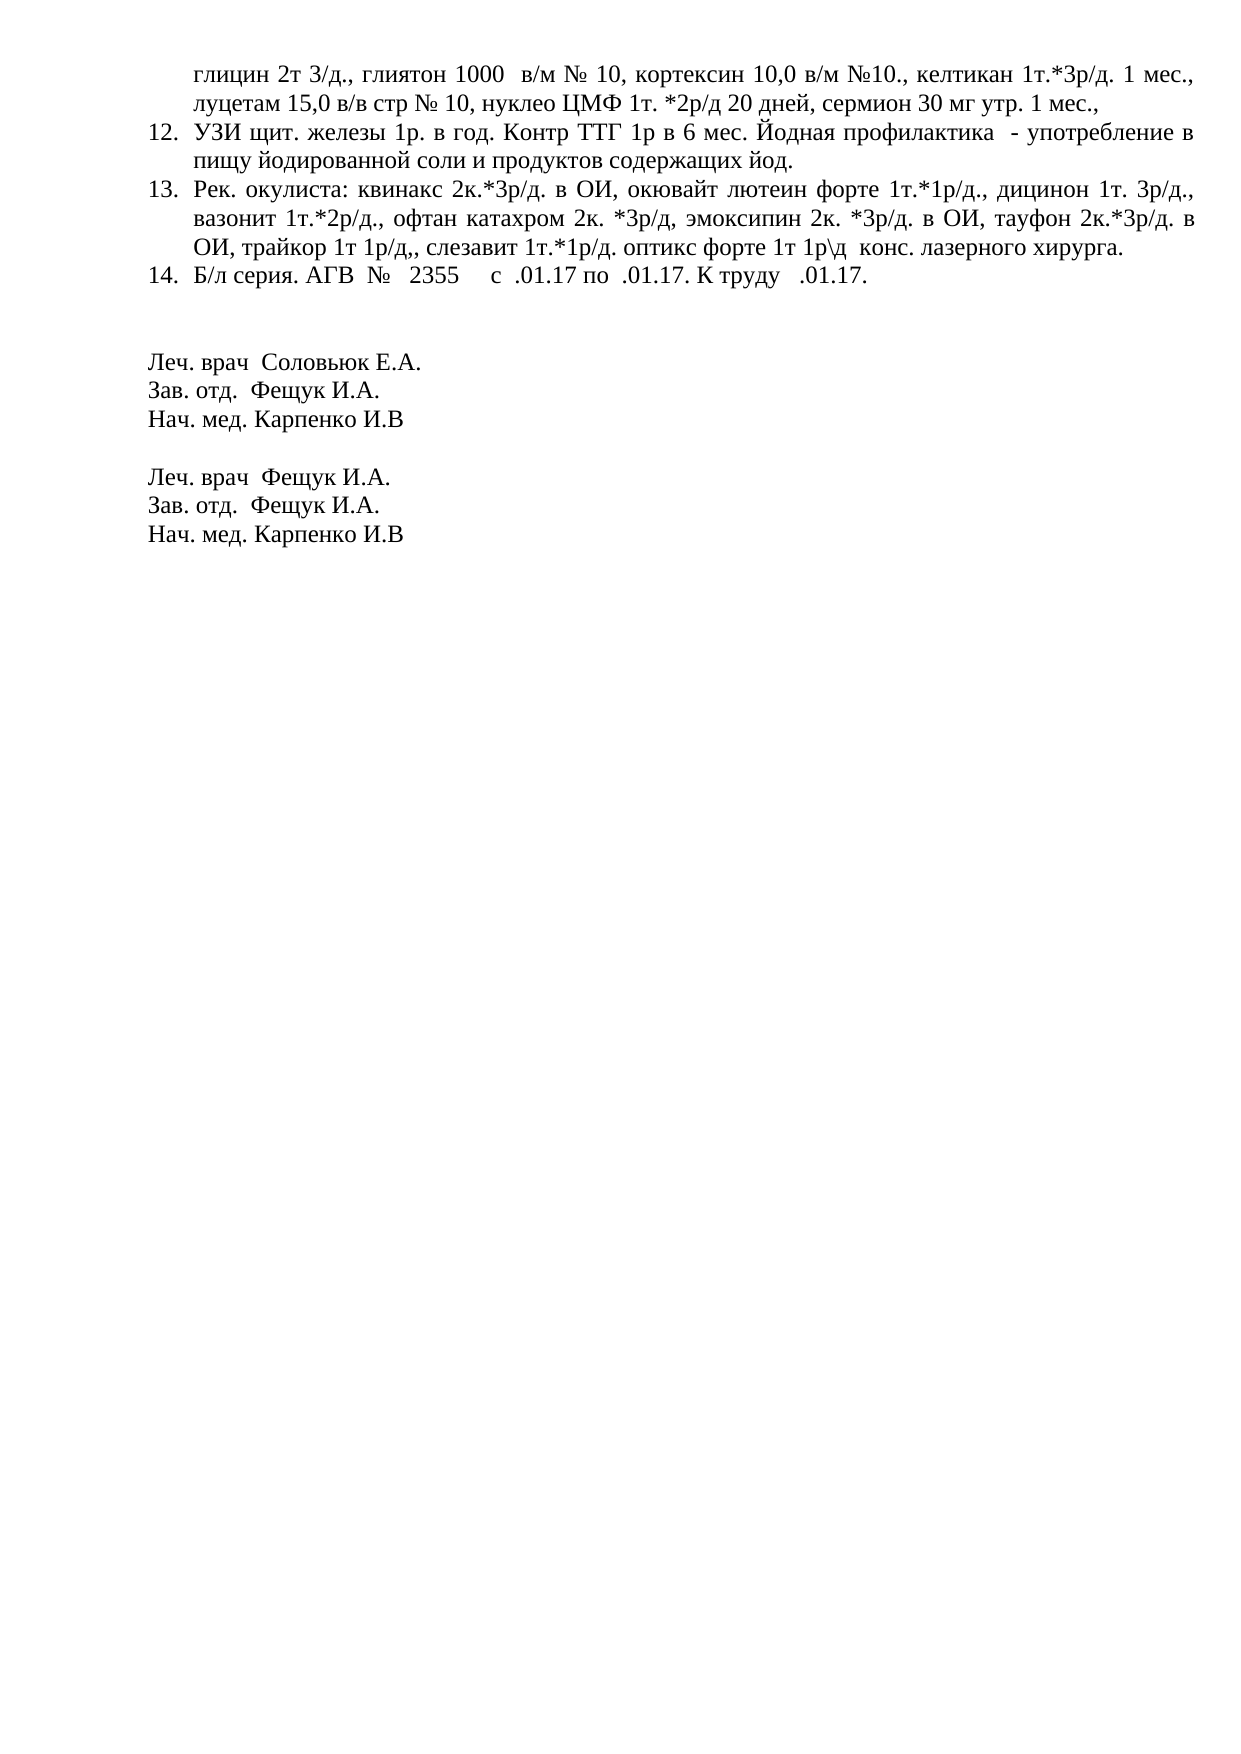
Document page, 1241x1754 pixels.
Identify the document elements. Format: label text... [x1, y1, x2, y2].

list Б/л серия. АГВ № 2355 с .01.17 по .01.17. К труду .01.17. [148, 260, 1196, 289]
text Нач. мед. Карпенко И.В [148, 519, 1196, 548]
text Нач. мед. Карпенко И.В [148, 404, 1196, 433]
list УЗИ щит. железы 1р. в год. Контр ТТГ 1р в 6 мес. Йодная профилактика - употребление в пищу йодированной соли и продуктов содержащих йод. [148, 117, 1196, 174]
list Рек. окулиста: квинакс 2к.*3р/д. в ОИ, окювайт лютеин форте 1т.*1р/д., дицинон 1т. 3р/д., вазонит 1т.*2р/д., офтан катахром 2к. *3р/д, эмоксипин 2к. *3р/д. в ОИ, тауфон 2к.*3р/д. в ОИ, трайкор 1т 1р/д,, слезавит 1т.*1р/д. оптикс форте 1т 1р\д конс. лазерного хирурга. [148, 174, 1196, 260]
text Зав. отд. Фещук И.А. [148, 375, 1196, 404]
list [148, 59, 1196, 117]
subtitle Леч. врач Соловьюк Е.А. [148, 347, 1196, 375]
subtitle Леч. врач Фещук И.А. [148, 462, 1196, 490]
text Зав. отд. Фещук И.А. [148, 490, 1196, 519]
